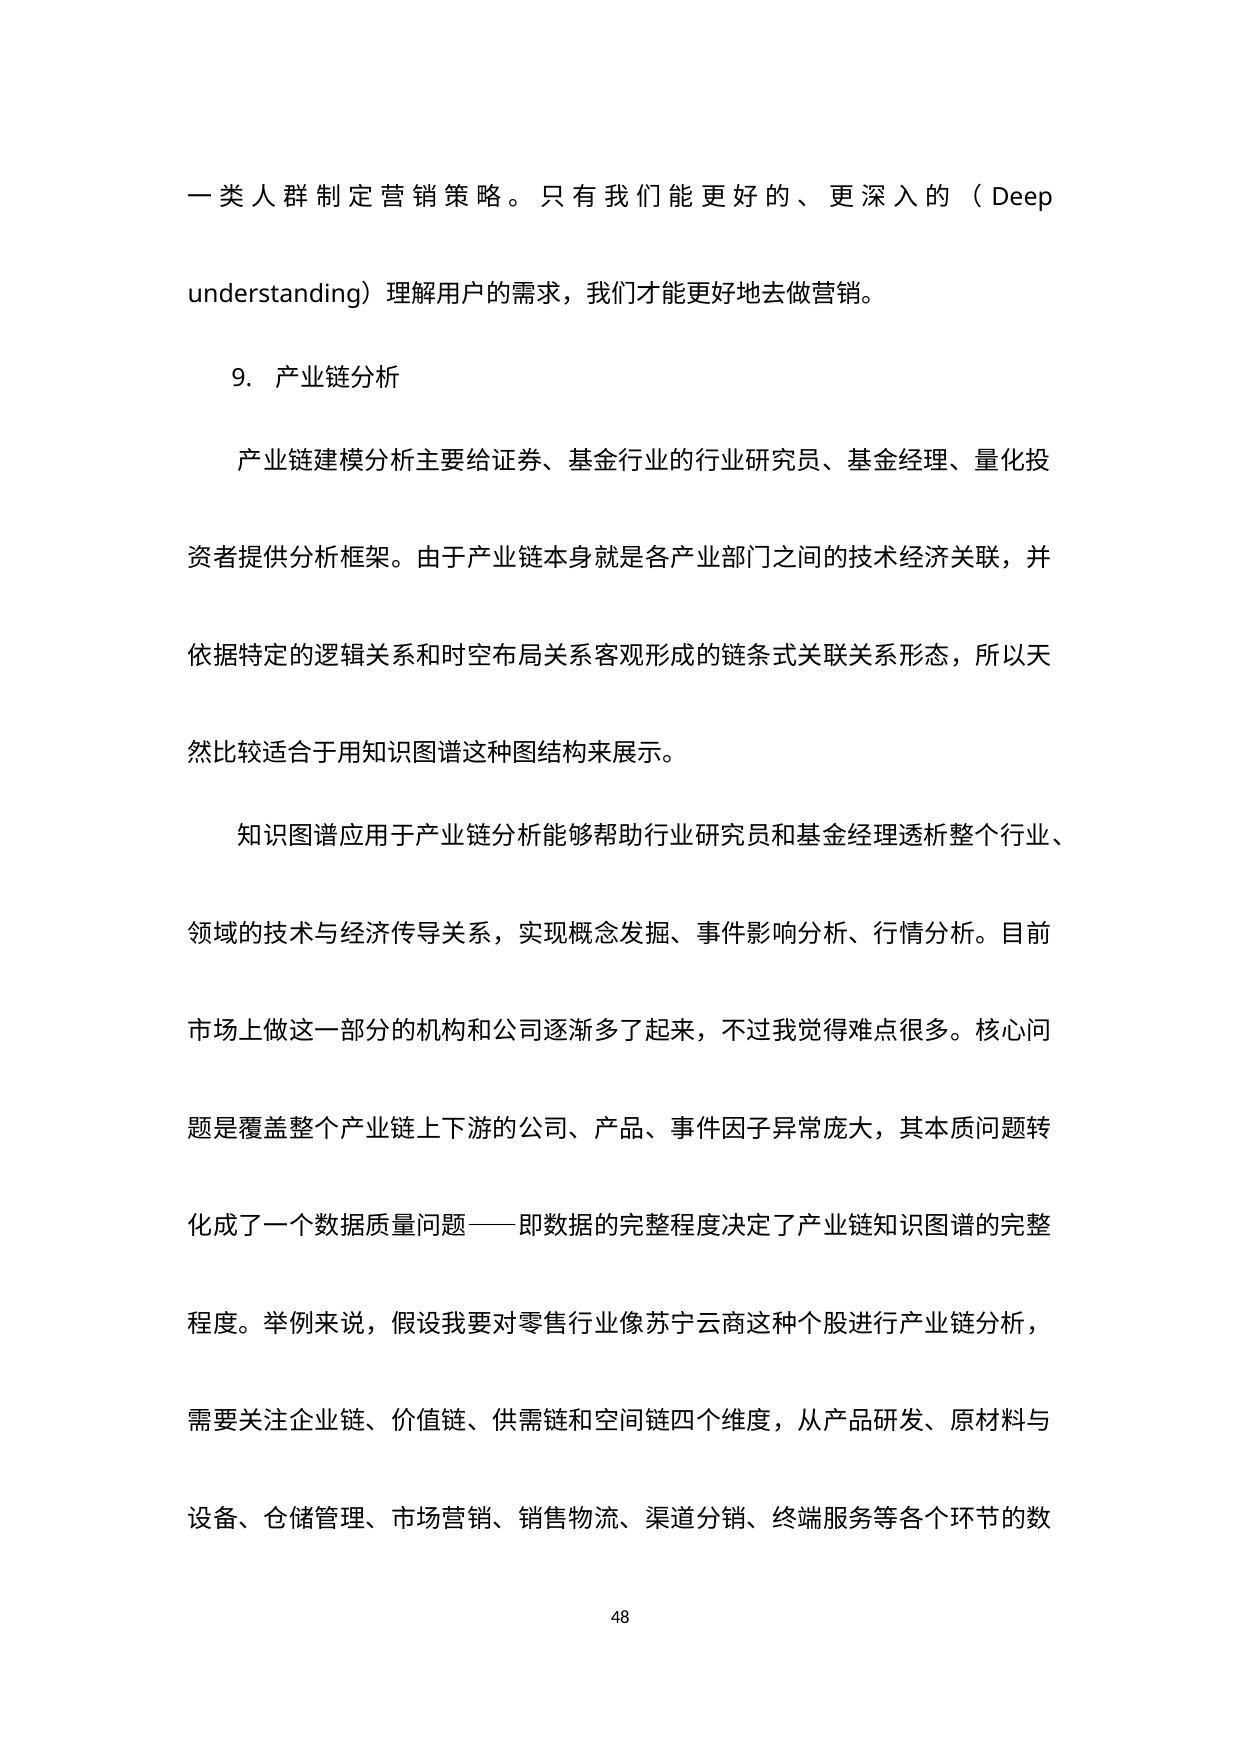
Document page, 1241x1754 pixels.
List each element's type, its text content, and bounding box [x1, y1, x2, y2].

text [187, 801, 1053, 1549]
list 产业链分析 [231, 343, 1053, 408]
text 产业链建模分析主要给证券、基金行业的行业研究员、基金经理、量化投资者提供分析框架。由于产业链本身就是各产业部门之间的技术经济关联，并依据特定的逻辑关系和时空布局关系客观形成的链条式关联关系形态，所以天然比较适合于用知识图谱这种图结构来展示。 [187, 426, 1053, 783]
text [187, 162, 1053, 324]
